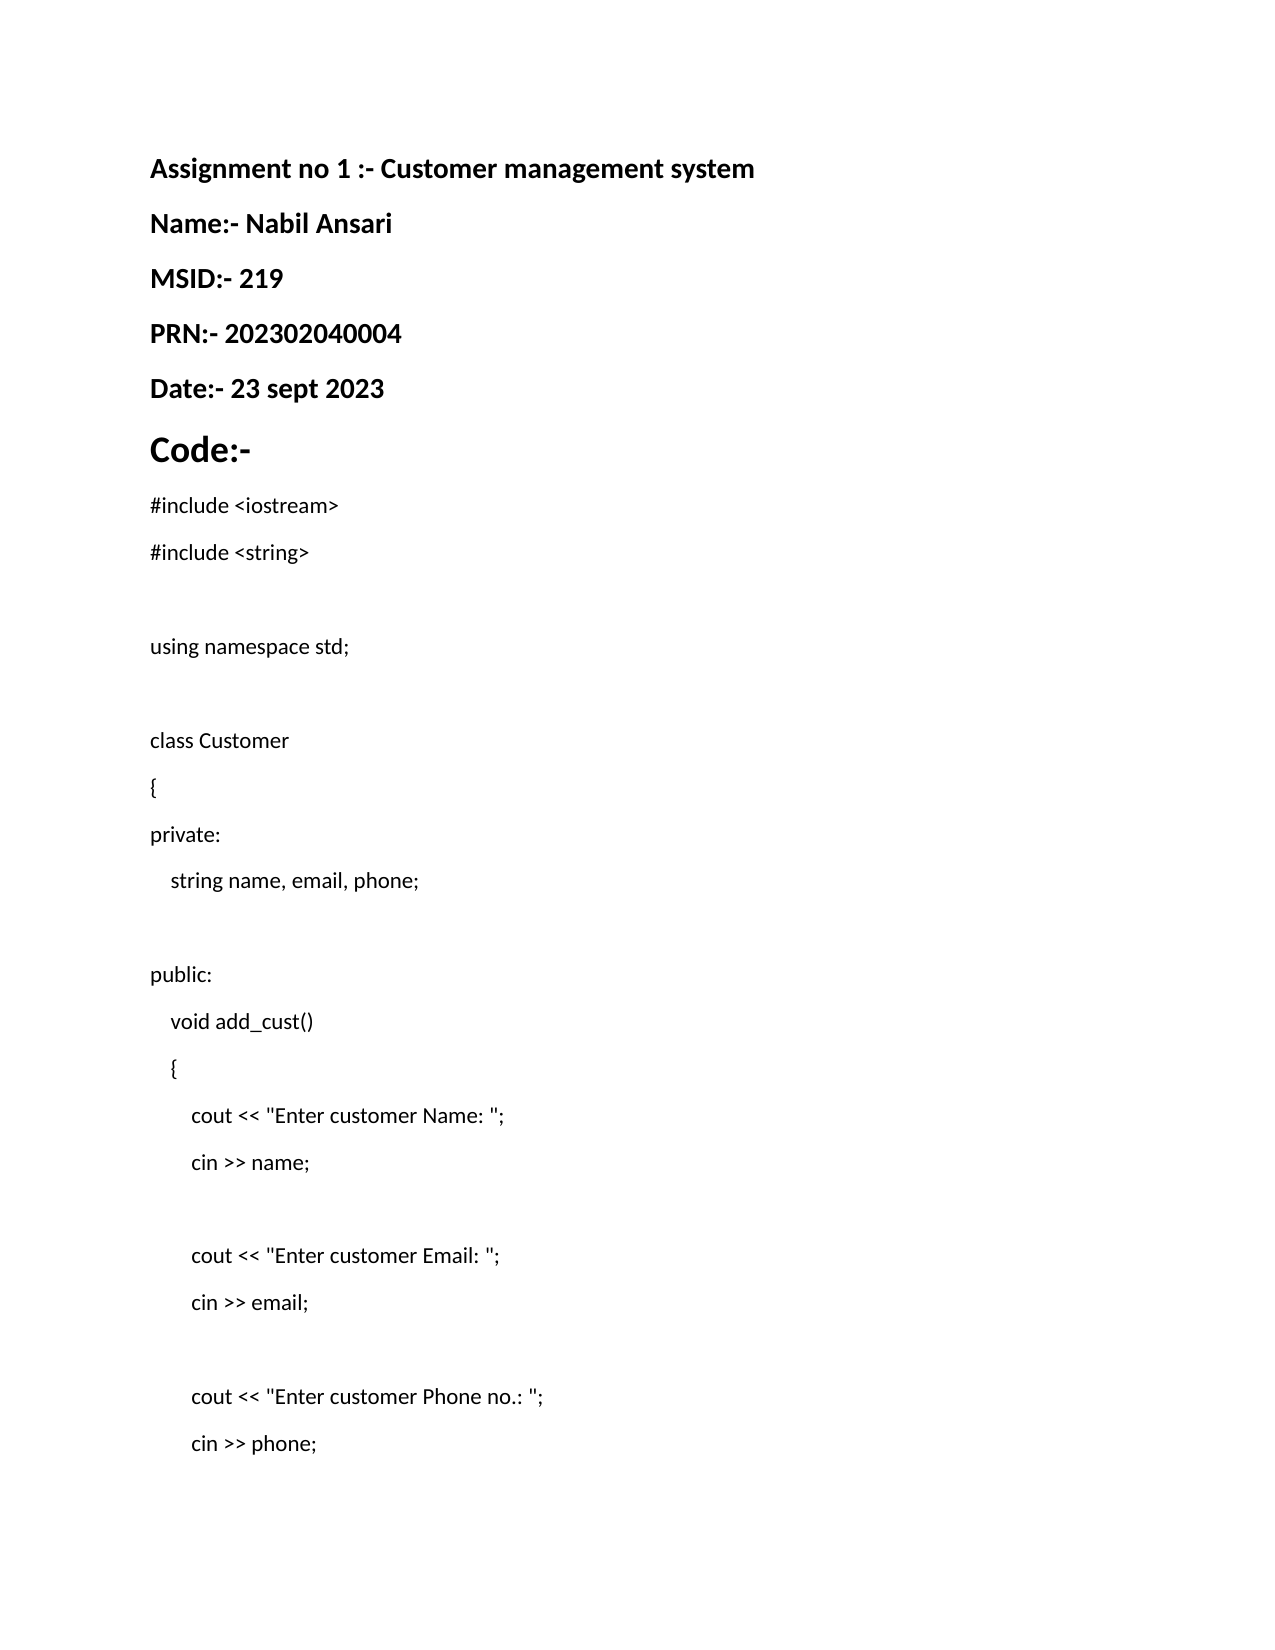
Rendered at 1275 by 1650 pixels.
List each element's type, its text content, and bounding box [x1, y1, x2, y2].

text cout << "Enter customer Phone no.: "; [150, 1382, 1125, 1410]
text #include <string> [150, 538, 1125, 567]
text Code:- [150, 426, 1125, 471]
text string name, email, phone; [150, 867, 1125, 895]
text class Customer [150, 726, 1125, 754]
text cout << "Enter customer Name: "; [150, 1101, 1125, 1129]
text Assignment no 1 :- Customer management system [150, 150, 1125, 186]
text cin >> email; [150, 1288, 1125, 1317]
text private: [150, 820, 1125, 848]
text public: [150, 960, 1125, 988]
text { [150, 773, 1125, 801]
text cin >> name; [150, 1148, 1125, 1176]
text #include <iostream> [150, 492, 1125, 520]
text cin >> phone; [150, 1429, 1125, 1457]
text PRN:- 202302040004 [150, 315, 1125, 351]
text Name:- Nabil Ansari [150, 205, 1125, 241]
text Date:- 23 sept 2023 [150, 370, 1125, 406]
text using namespace std; [150, 632, 1125, 660]
text void add_cust() [150, 1007, 1125, 1035]
text MSID:- 219 [150, 260, 1125, 296]
text { [150, 1054, 1125, 1082]
text cout << "Enter customer Email: "; [150, 1242, 1125, 1270]
